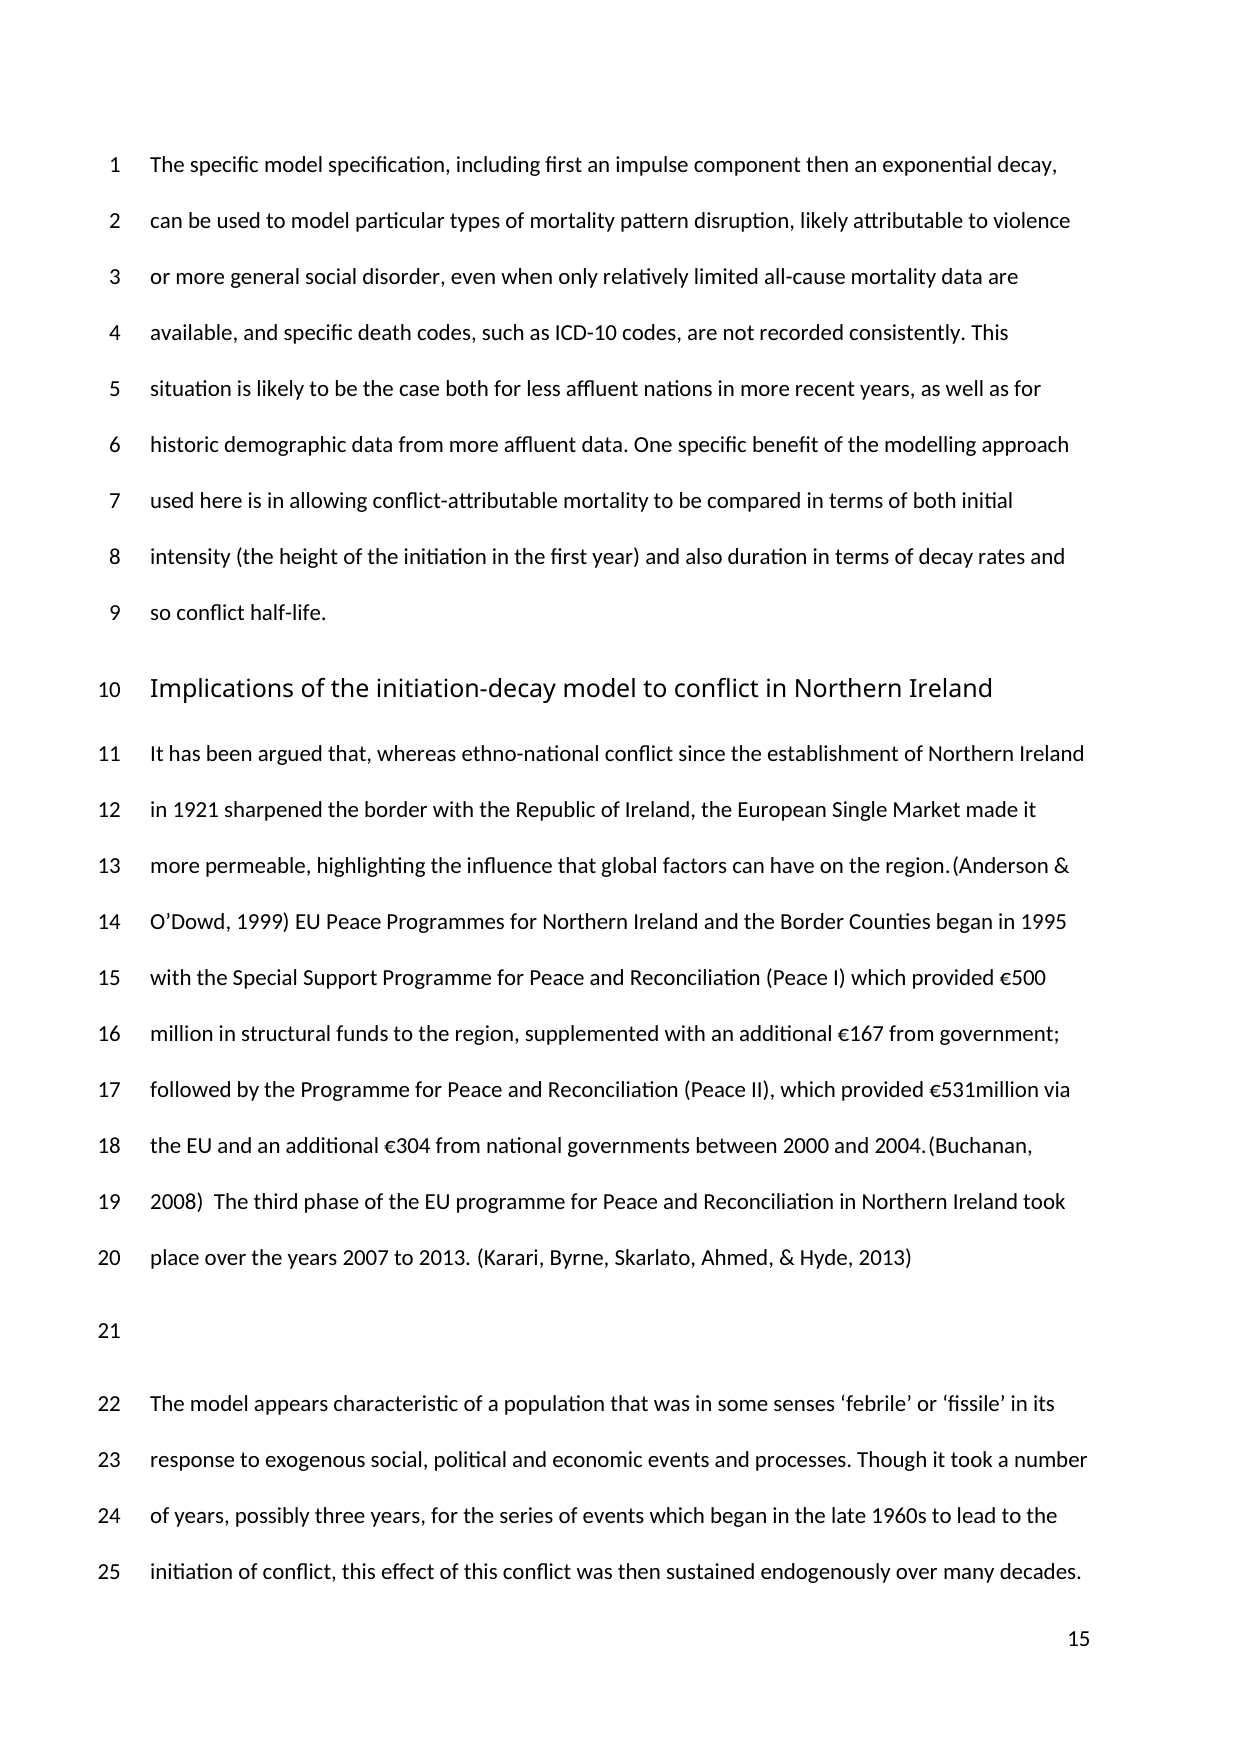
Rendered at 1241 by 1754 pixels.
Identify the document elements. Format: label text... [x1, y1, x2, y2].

subtitle Implications of the initiation-decay model to conflict in Northern Ireland [150, 671, 1090, 705]
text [150, 1389, 1090, 1585]
text It has been argued that, whereas ethno-national conflict since the establishment of Northern Ireland in 1921 sharpened the border with the Republic of Ireland, the European Single Market made it more permeable, highlighting the influence that global factors can have on the region.(Anderson & O’Dowd, 1999) EU Peace Programmes for Northern Ireland and the Border Counties began in 1995 with the Special Support Programme for Peace and Reconciliation (Peace I) which provided €500 million in structural funds to the region, supplemented with an additional €167 from government; followed by the Programme for Peace and Reconciliation (Peace II), which provided €531million via the EU and an additional €304 from national governments between 2000 and 2004.(Buchanan, 2008) The third phase of the EU programme for Peace and Reconciliation in Northern Ireland took place over the years 2007 to 2013. (Karari, Byrne, Skarlato, Ahmed, & Hyde, 2013) [150, 739, 1090, 1272]
text The specific model specification, including first an impulse component then an exponential decay, can be used to model particular types of mortality pattern disruption, likely attributable to violence or more general social disorder, even when only relatively limited all-cause mortality data are available, and specific death codes, such as ICD-10 codes, are not recorded consistently. This situation is likely to be the case both for less affluent nations in more recent years, as well as for historic demographic data from more affluent data. One specific benefit of the modelling approach used here is in allowing conflict-attributable mortality to be compared in terms of both initial intensity (the height of the initiation in the first year) and also duration in terms of decay rates and so conflict half-life. [150, 150, 1090, 626]
